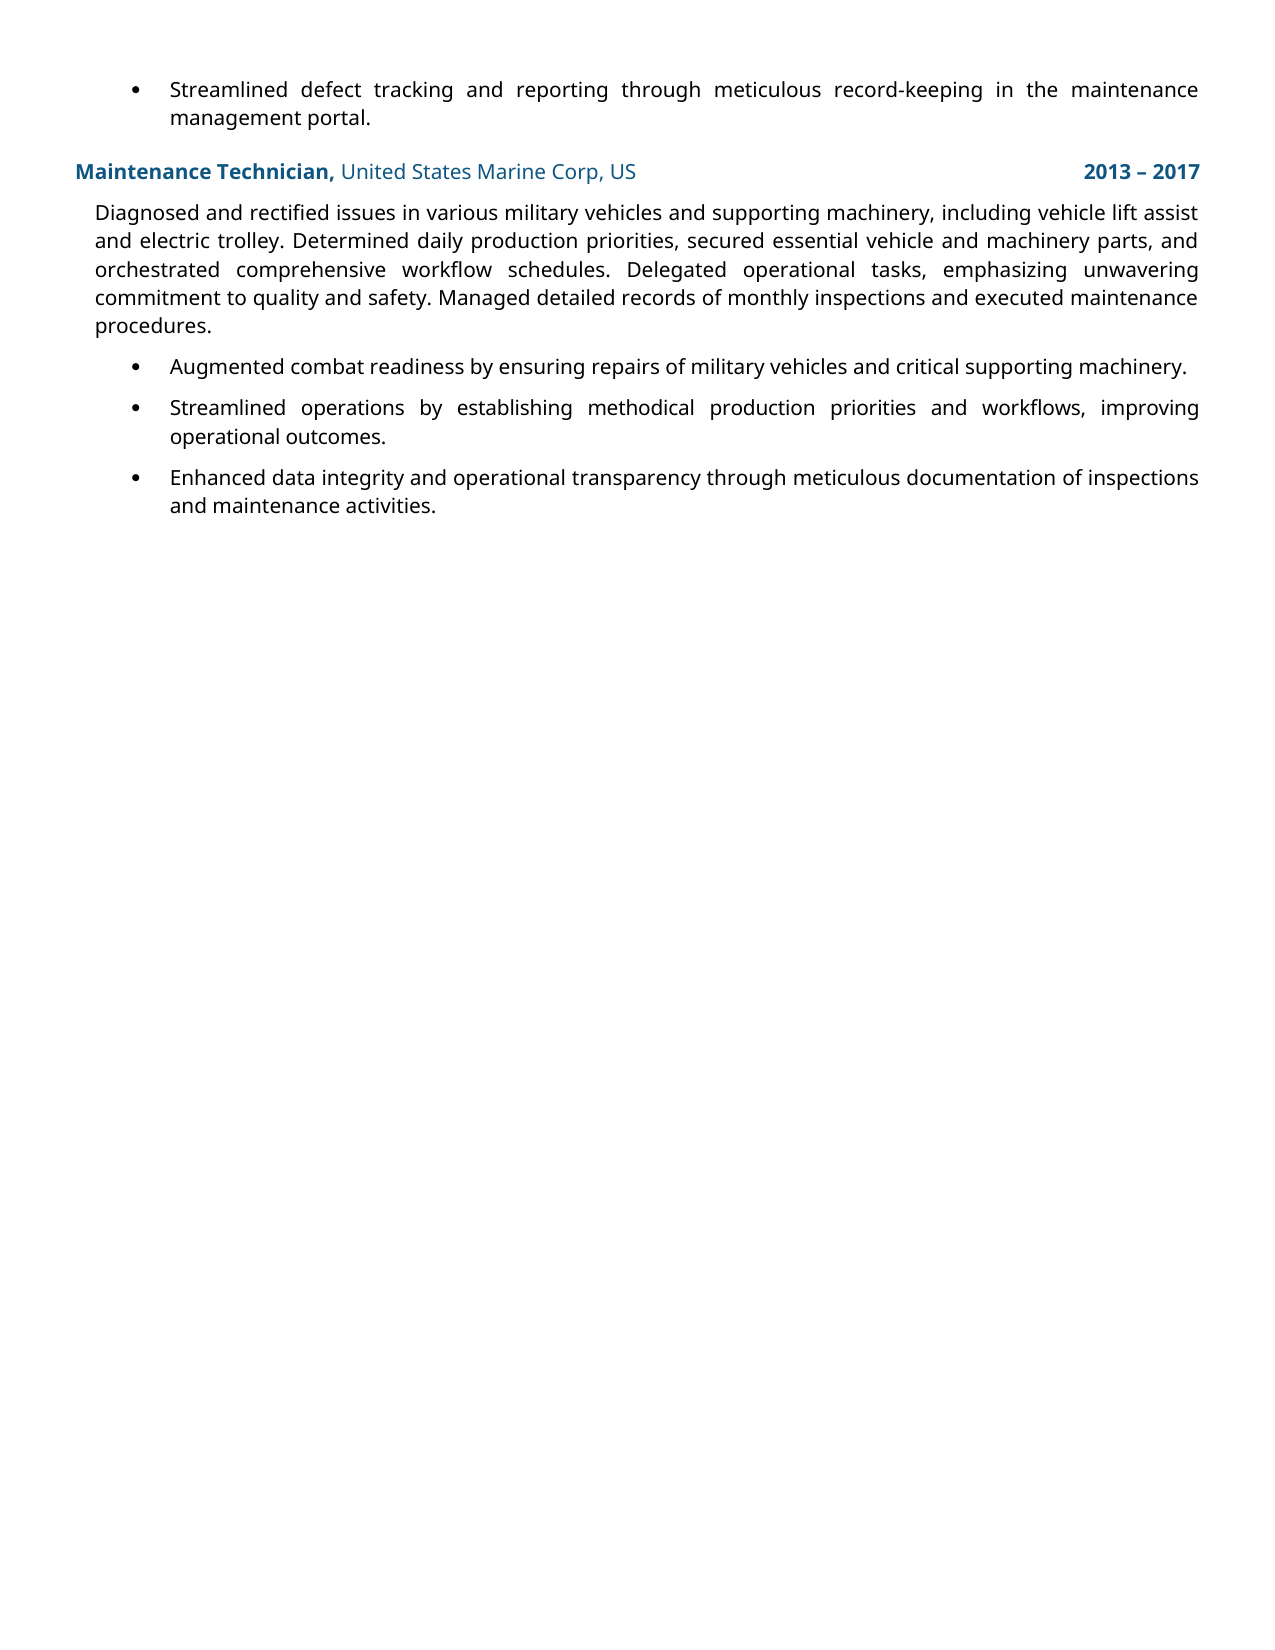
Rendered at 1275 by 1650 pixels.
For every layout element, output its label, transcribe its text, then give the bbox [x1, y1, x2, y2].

list Streamlined operations by establishing methodical production priorities and workflows, improving operational outcomes. [132, 393, 1200, 450]
text Diagnosed and rectified issues in various military vehicles and supporting machinery, including vehicle lift assist and electric trolley. Determined daily production priorities, secured essential vehicle and machinery parts, and orchestrated comprehensive workflow schedules. Delegated operational tasks, emphasizing unwavering commitment to quality and safety. Managed detailed records of monthly inspections and executed maintenance procedures. [94, 198, 1200, 340]
list Augmented combat readiness by ensuring repairs of military vehicles and critical supporting machinery. [132, 352, 1200, 381]
list Streamlined defect tracking and reporting through meticulous record-keeping in the maintenance management portal. [132, 75, 1200, 132]
text Maintenance Technician, United States Marine Corp, US 2013 – 2017 [75, 157, 1200, 185]
list Enhanced data integrity and operational transparency through meticulous documentation of inspections and maintenance activities. [132, 463, 1200, 520]
